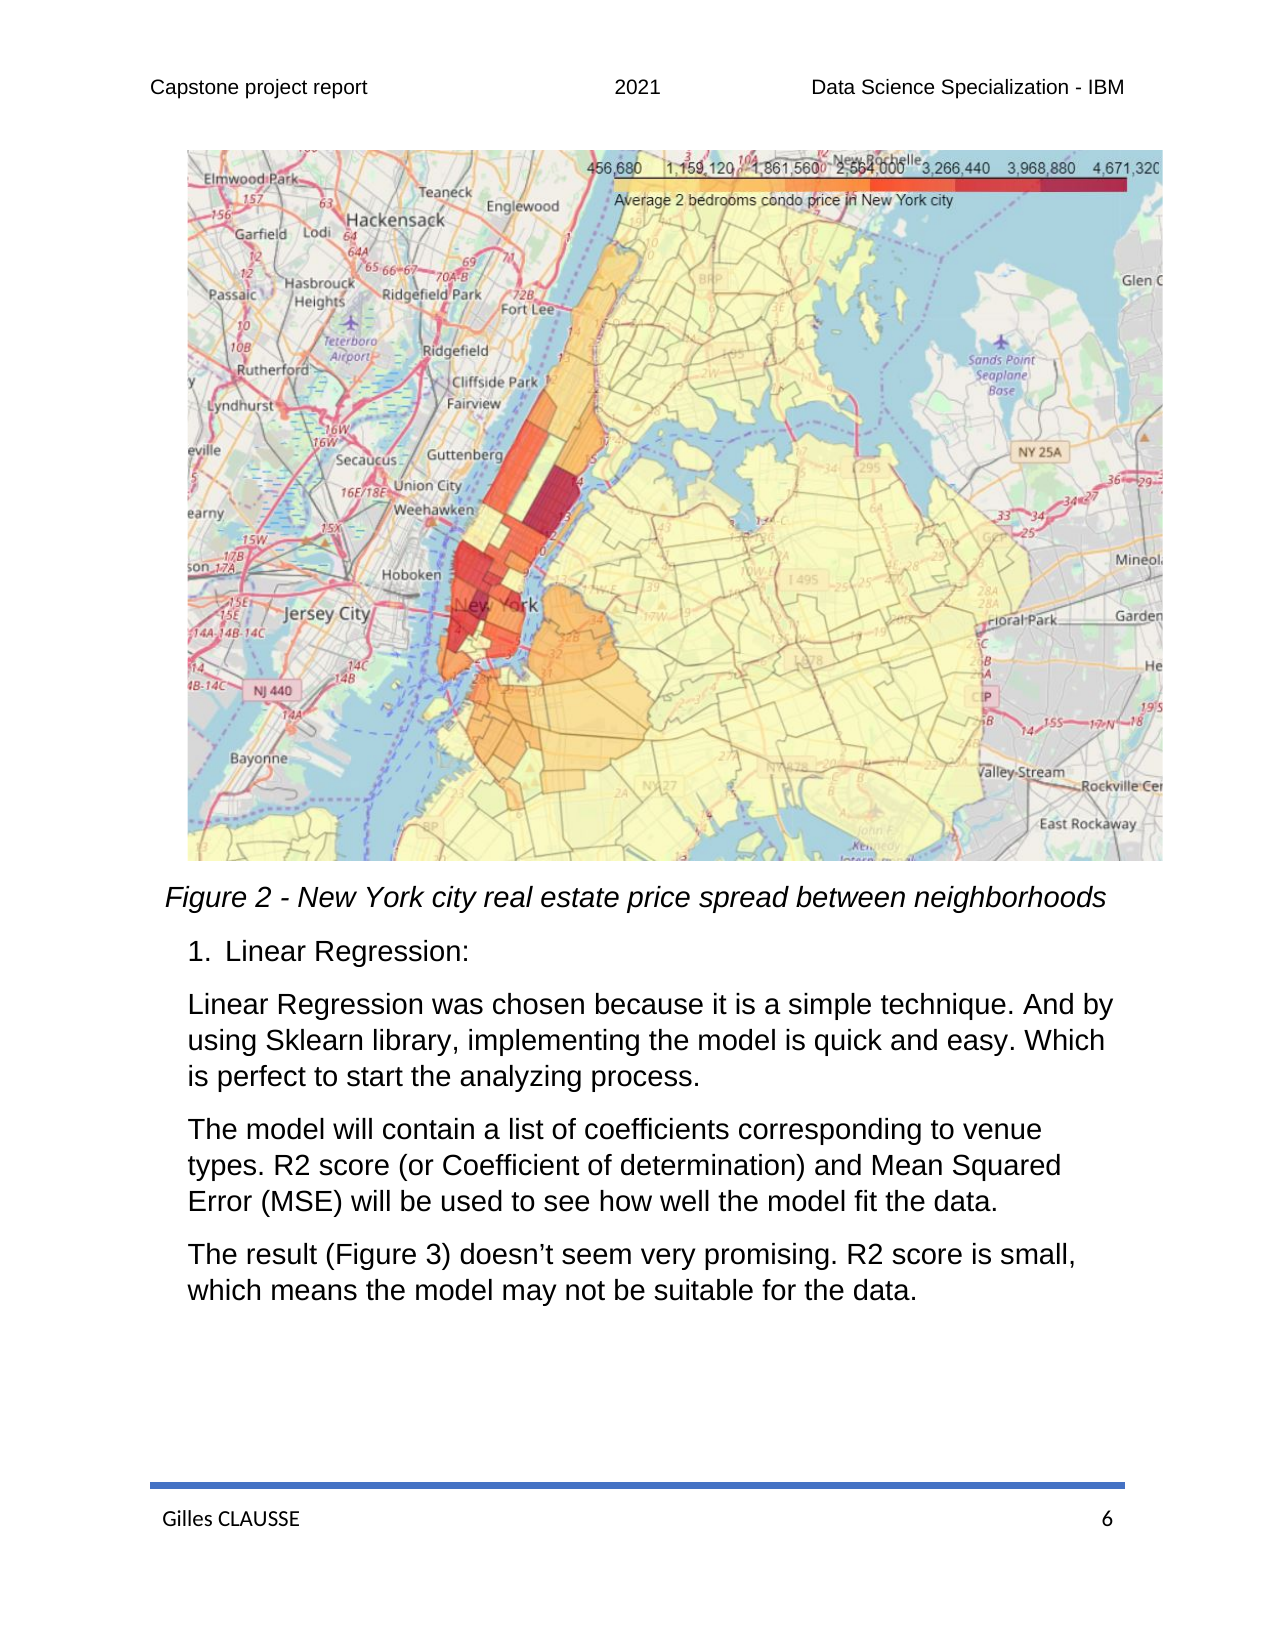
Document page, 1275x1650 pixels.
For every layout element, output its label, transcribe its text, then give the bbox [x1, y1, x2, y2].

picture [187, 150, 1163, 861]
text Figure 2 - New York city real estate price spread between neighborhoods [150, 880, 1125, 913]
text The result (Figure 3) doesn’t seem very promising. R2 score is small, which means the model may not be suitable for the data. [187, 1237, 1125, 1307]
list Linear Regression: [187, 934, 1125, 968]
text The model will contain a list of coefficients corresponding to venue types. R2 score (or Coefficient of determination) and Mean Squared Error (MSE) will be used to see how well the model fit the data. [187, 1112, 1125, 1218]
text Linear Regression was chosen because it is a simple technique. And by using Sklearn library, implementing the model is quick and easy. Which is perfect to start the analyzing process. [187, 987, 1125, 1093]
